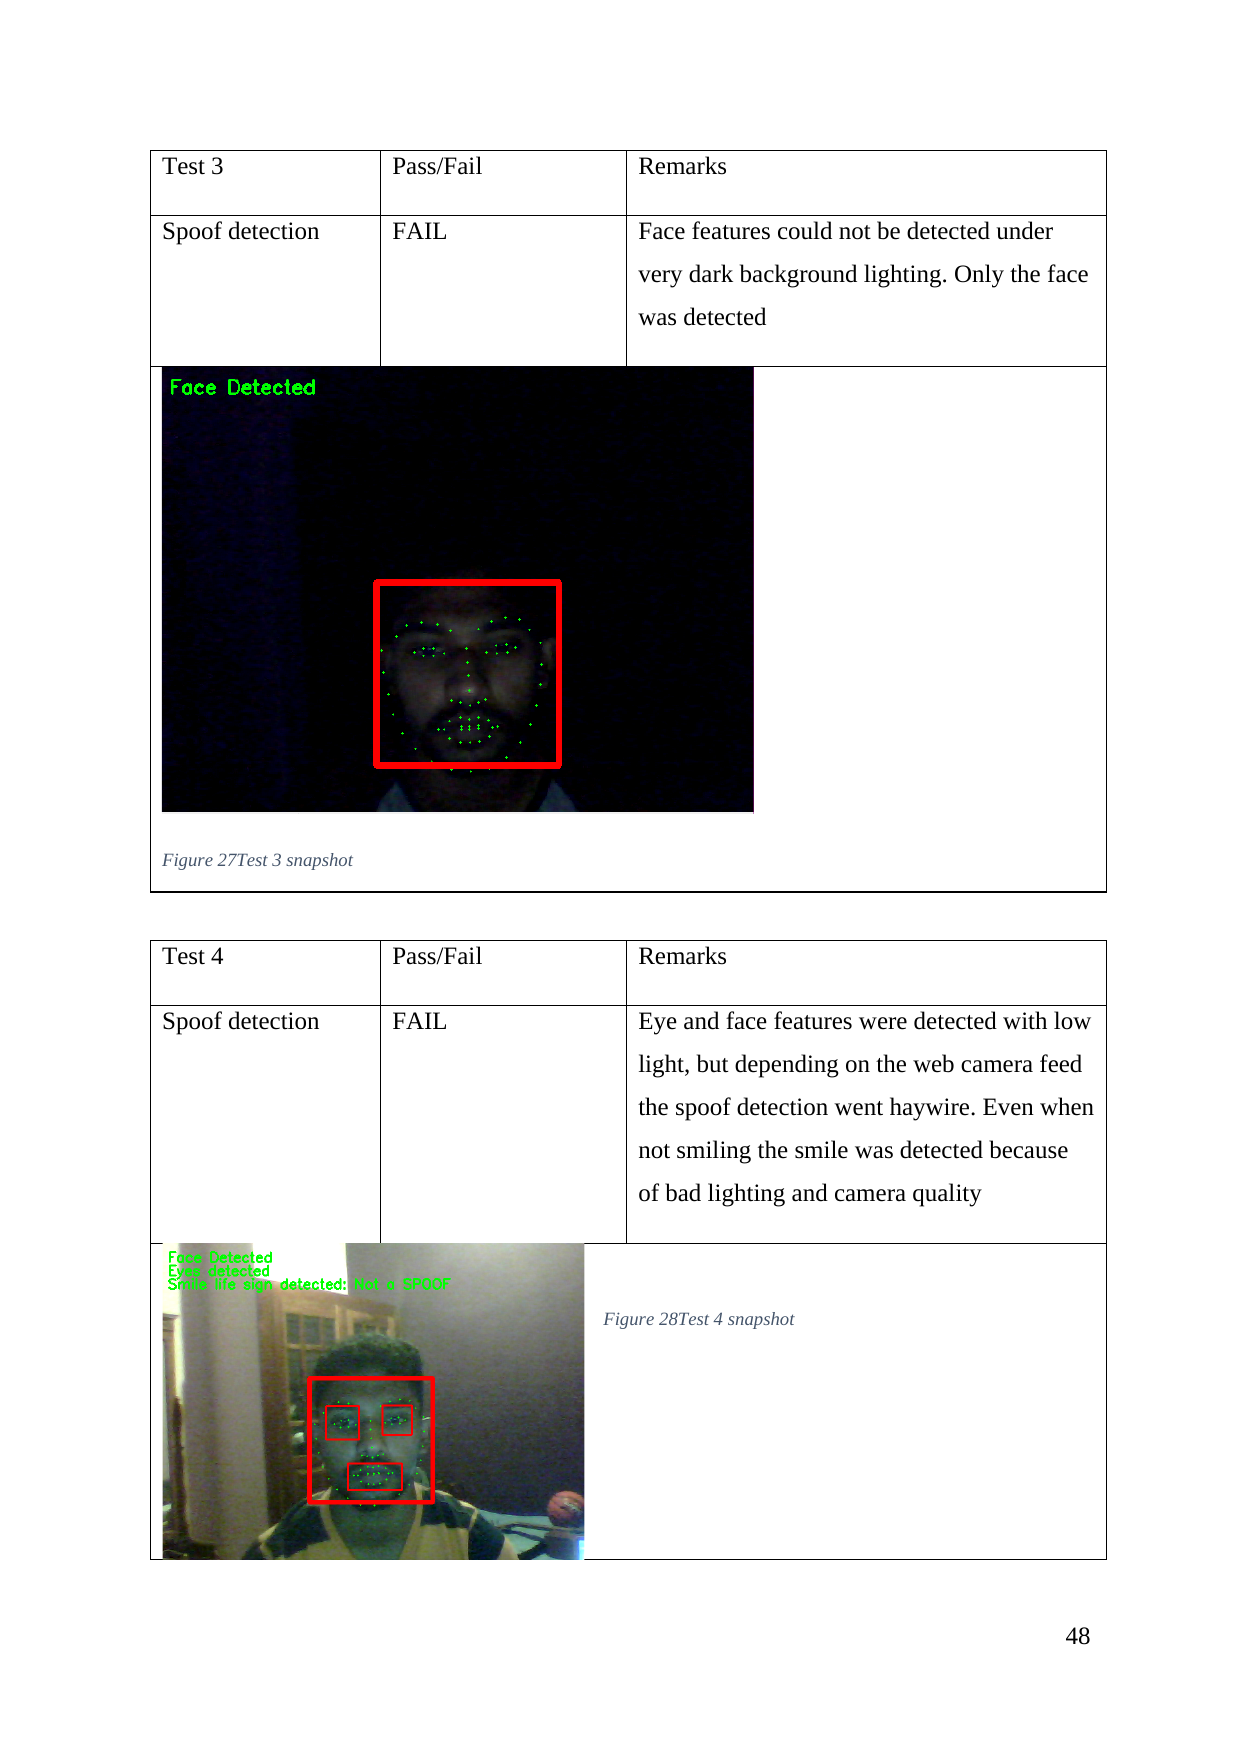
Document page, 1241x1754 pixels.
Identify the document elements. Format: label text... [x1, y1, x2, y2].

table_cell Face features could not be detected under very dark background lighting. Only the face was detected [627, 216, 1106, 366]
table_header Pass/Fail [381, 941, 626, 1005]
picture [161, 367, 754, 814]
picture [162, 1243, 585, 1560]
table_header Remarks [627, 151, 1106, 215]
table_header Remarks [627, 941, 1106, 1005]
table_cell Spoof detection [151, 1006, 380, 1242]
table_cell Spoof detection [151, 216, 380, 366]
table_header Test 4 [151, 941, 380, 1005]
table_cell FAIL [381, 216, 626, 366]
table_cell Figure 27Test 3 snapshot [151, 367, 1106, 891]
table_header Pass/Fail [381, 151, 626, 215]
table_cell Figure 28Test 4 snapshot [585, 1244, 1106, 1559]
table_header Test 3 [151, 151, 380, 215]
table_cell FAIL [381, 1006, 626, 1242]
table_cell Eye and face features were detected with low light, but depending on the web camera feed the spoof detection went haywire. Even when not smiling the smile was detected because of bad lighting and camera quality [627, 1006, 1106, 1242]
